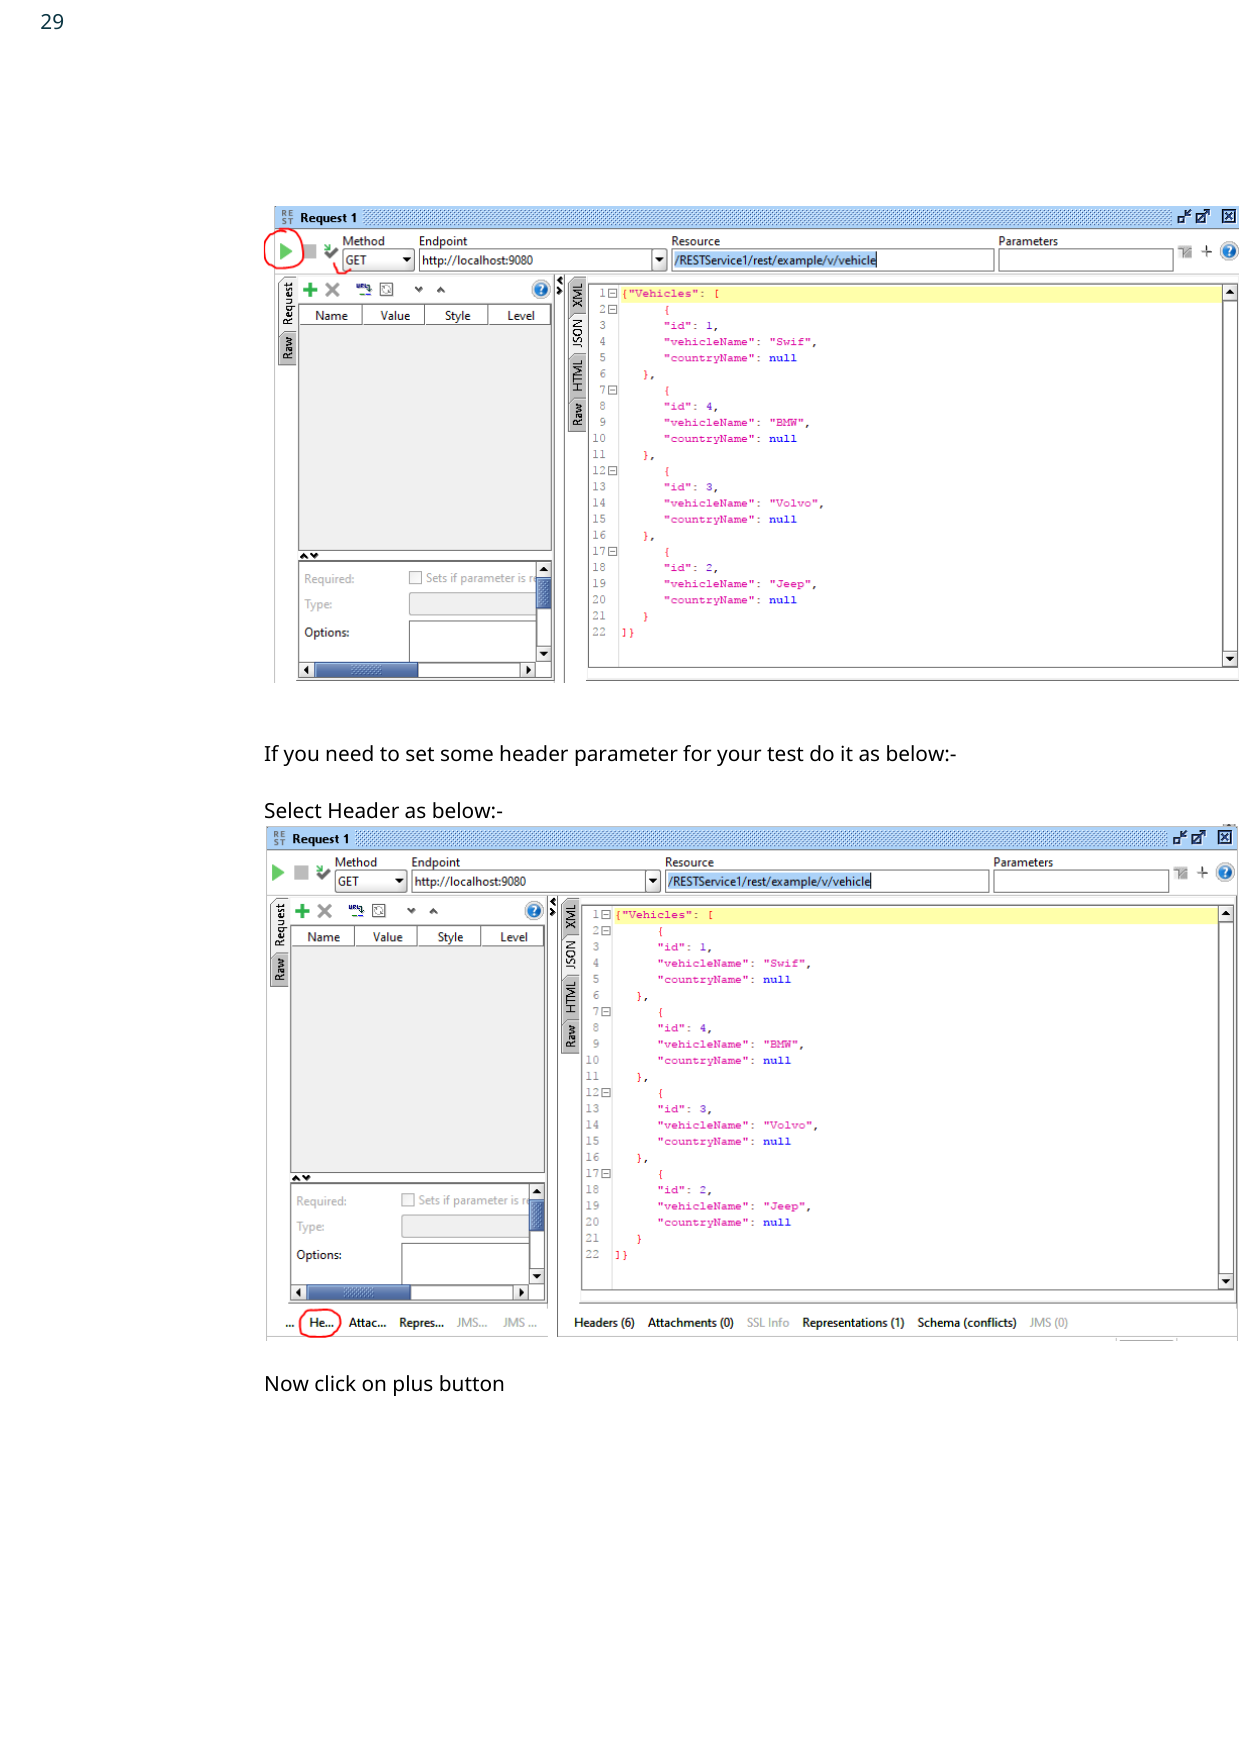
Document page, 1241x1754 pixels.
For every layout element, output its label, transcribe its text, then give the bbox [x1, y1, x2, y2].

picture [263, 824, 1239, 1341]
list Select Header as below:- [264, 796, 1163, 824]
picture [263, 206, 1239, 683]
list Now click on plus button [264, 1369, 1163, 1397]
list If you need to set some header parameter for your test do it as below:- [264, 739, 1163, 767]
